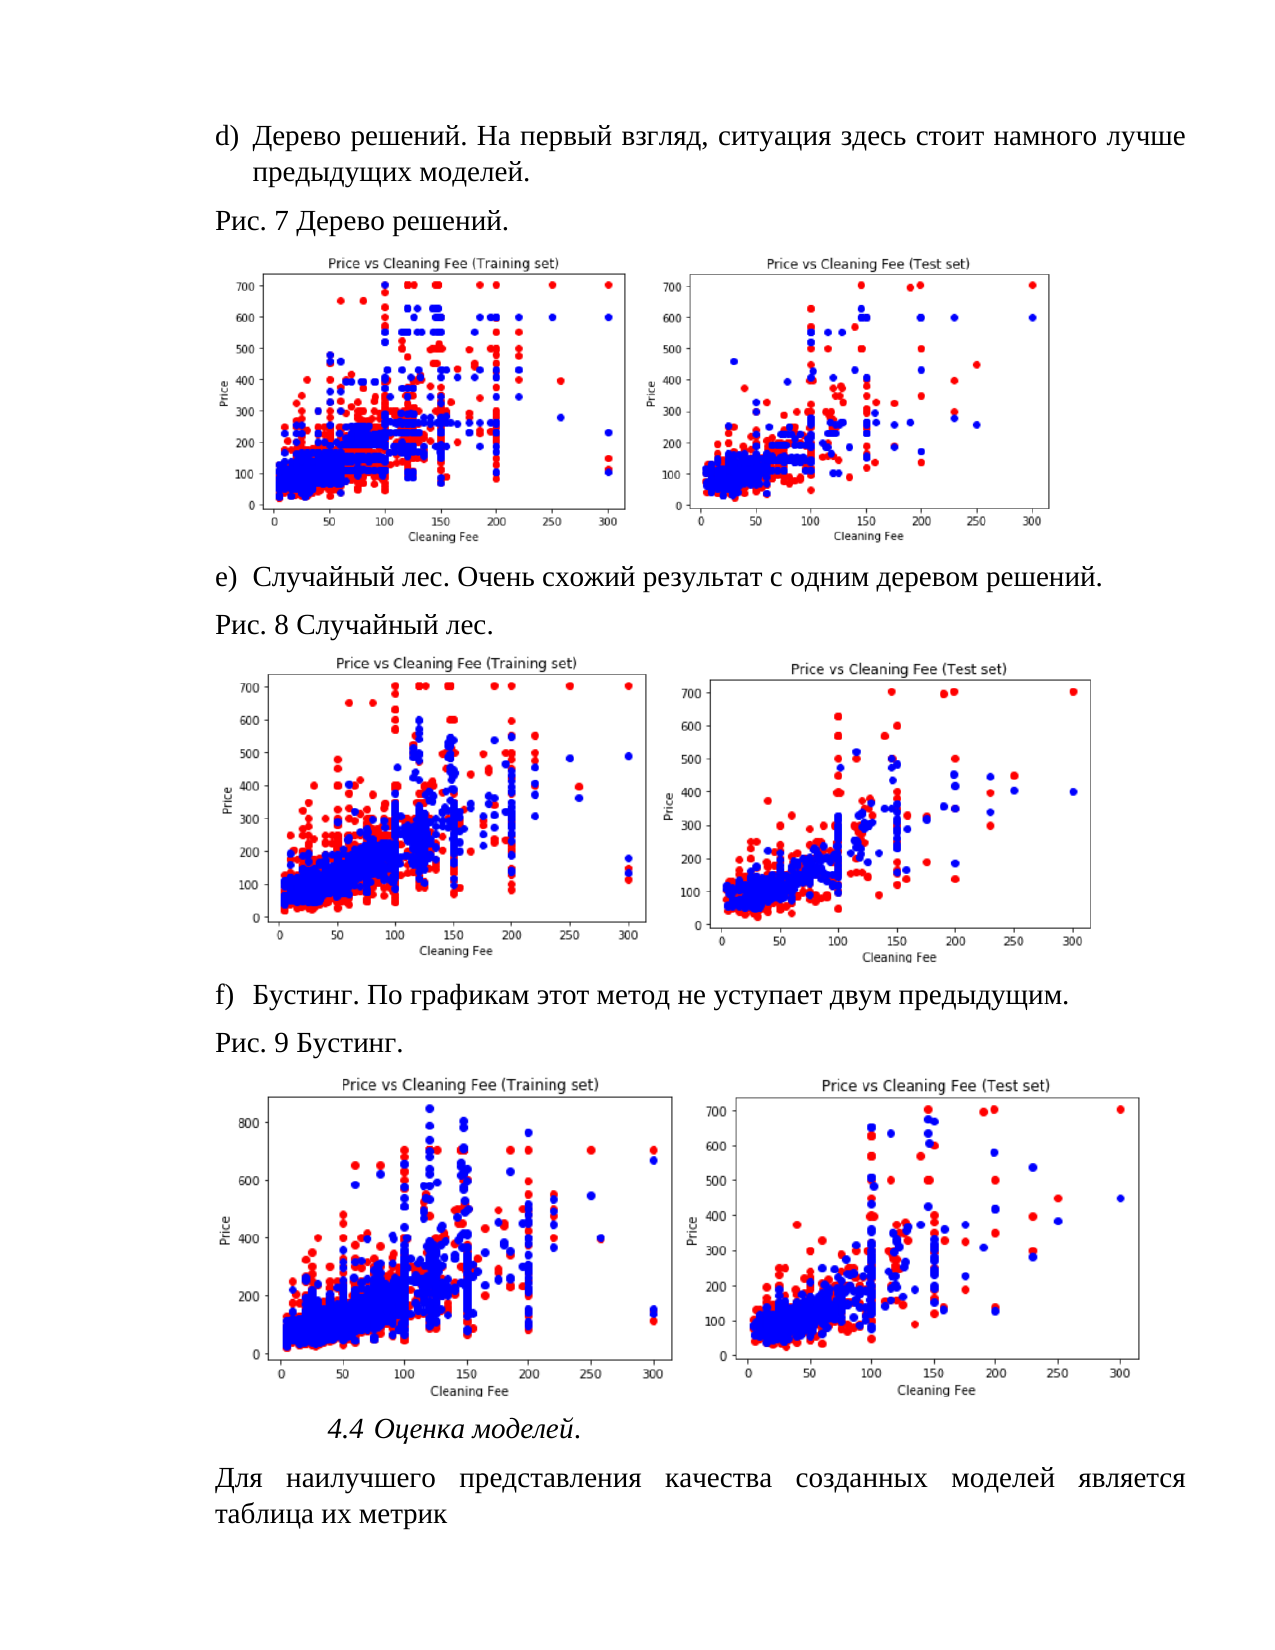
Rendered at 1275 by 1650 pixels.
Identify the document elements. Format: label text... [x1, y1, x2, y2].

list Дерево решений. На первый взгляд, ситуация здесь стоит намного лучше предыдущих моделей. [215, 118, 1186, 188]
picture [685, 1074, 1145, 1397]
list Бустинг. По графикам этот метод не уступает двум предыдущим. [215, 977, 1186, 1011]
picture [662, 658, 1100, 963]
text Рис. 8 Случайный лес. [215, 607, 1186, 641]
text Рис. 9 Бустинг. [215, 1026, 1186, 1059]
text Для наилучшего представления качества созданных моделей является таблица их метрик [215, 1460, 1186, 1530]
picture [214, 656, 657, 963]
text 4.4 Оценка моделей. [215, 1411, 1186, 1445]
picture [214, 252, 639, 544]
text Рис. 7 Дерево решений. [215, 203, 1186, 236]
picture [643, 251, 1056, 544]
picture [214, 1075, 681, 1397]
list Случайный лес. Очень схожий результат с одним деревом решений. [215, 559, 1186, 592]
